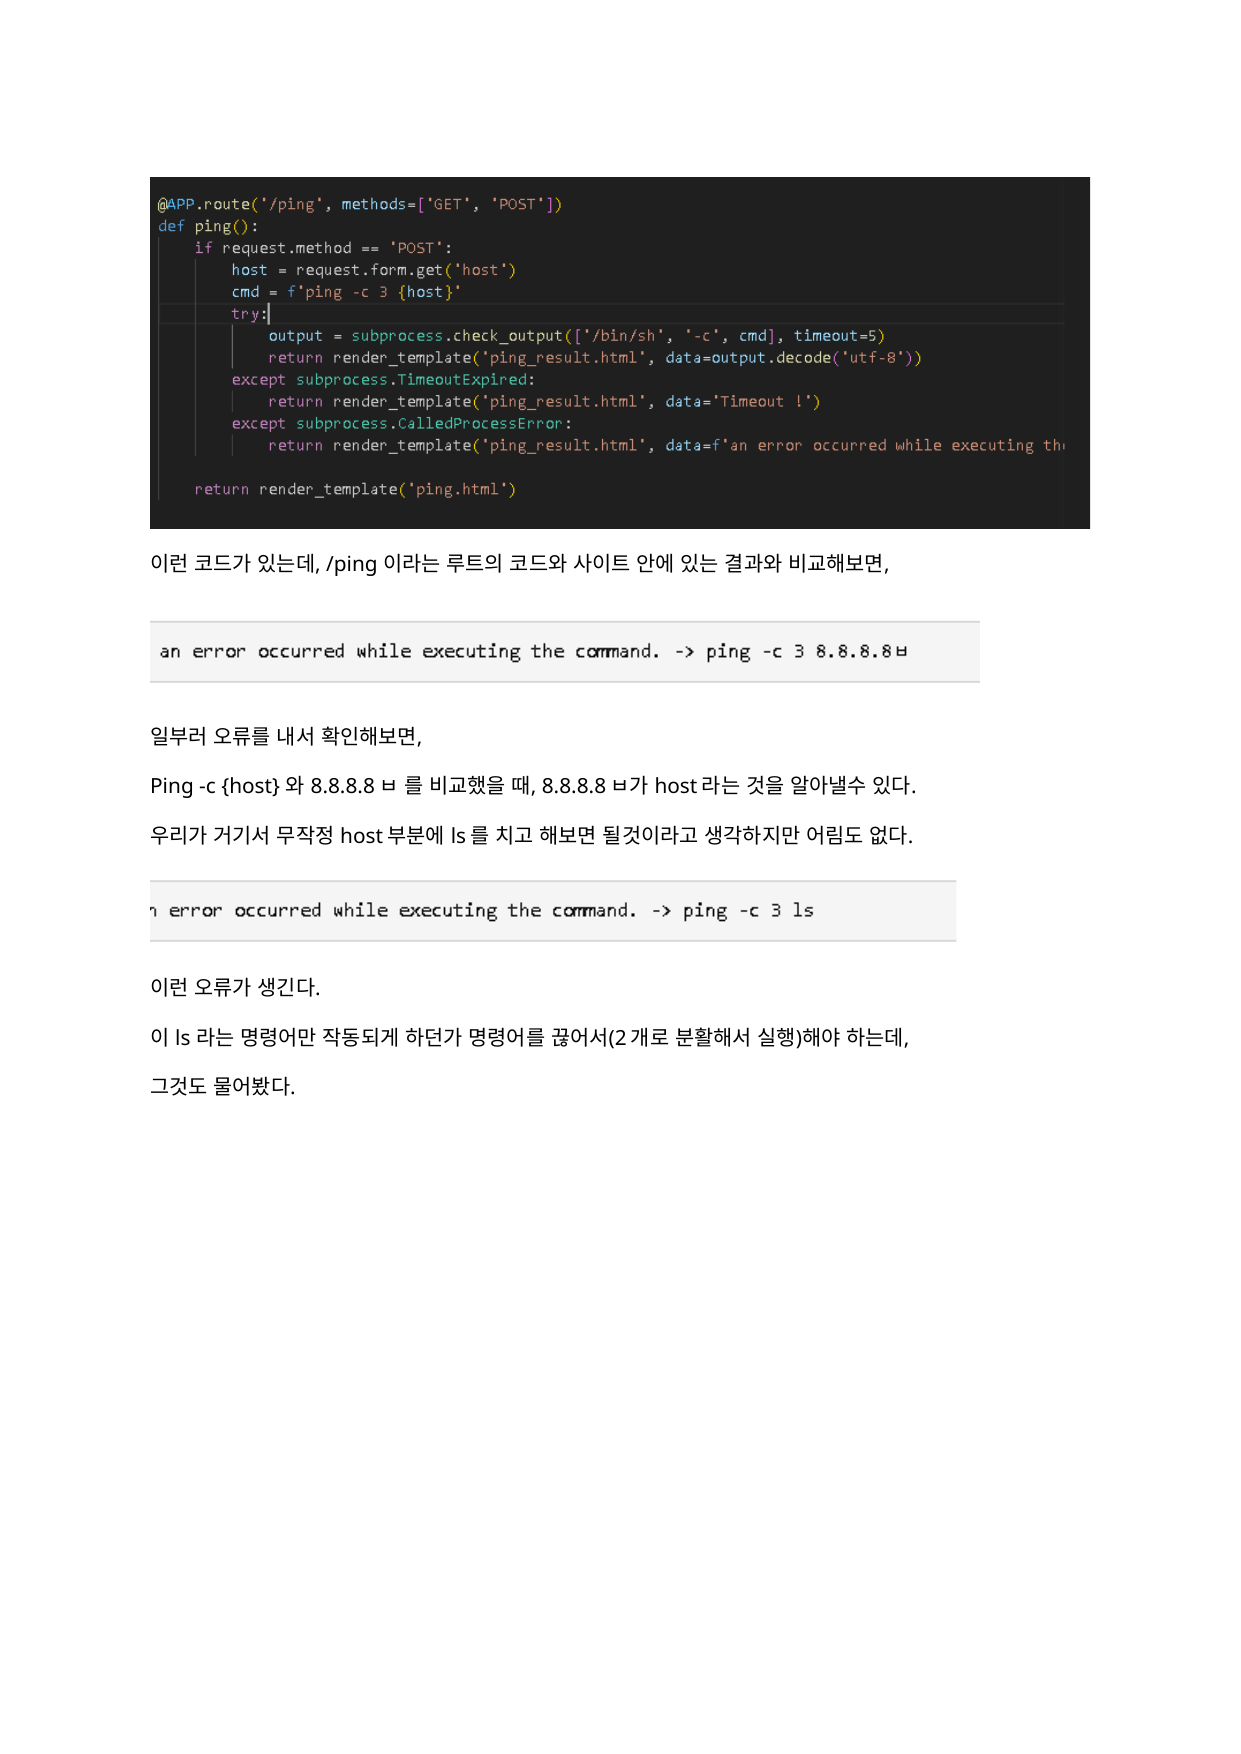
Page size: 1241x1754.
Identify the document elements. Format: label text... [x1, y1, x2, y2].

picture [150, 177, 1091, 529]
text 일부러 오류를 내서 확인해보면, [150, 720, 1048, 751]
text 우리가 거기서 무작정 host부분에 ls를 치고 해보면 될것이라고 생각하지만 어림도 없다. [150, 819, 1048, 849]
picture [150, 868, 957, 953]
text 그것도 물어봤다. [150, 1070, 1048, 1101]
text 이 ls 라는 명령어만 작동되게 하던가 명령어를 끊어서(2개로 분활해서 실행)해야 하는데, [150, 1021, 1048, 1051]
text 이런 오류가 생긴다. [150, 972, 1048, 1002]
text 이런 코드가 있는데, /ping 이라는 루트의 코드와 사이트 안에 있는 결과와 비교해보면, [150, 547, 1048, 578]
text Ping -c {host} 와 8.8.8.8ㅂ 를 비교했을 때, 8.8.8.8ㅂ가 host라는 것을 알아낼수 있다. [150, 770, 1048, 800]
picture [150, 596, 980, 702]
